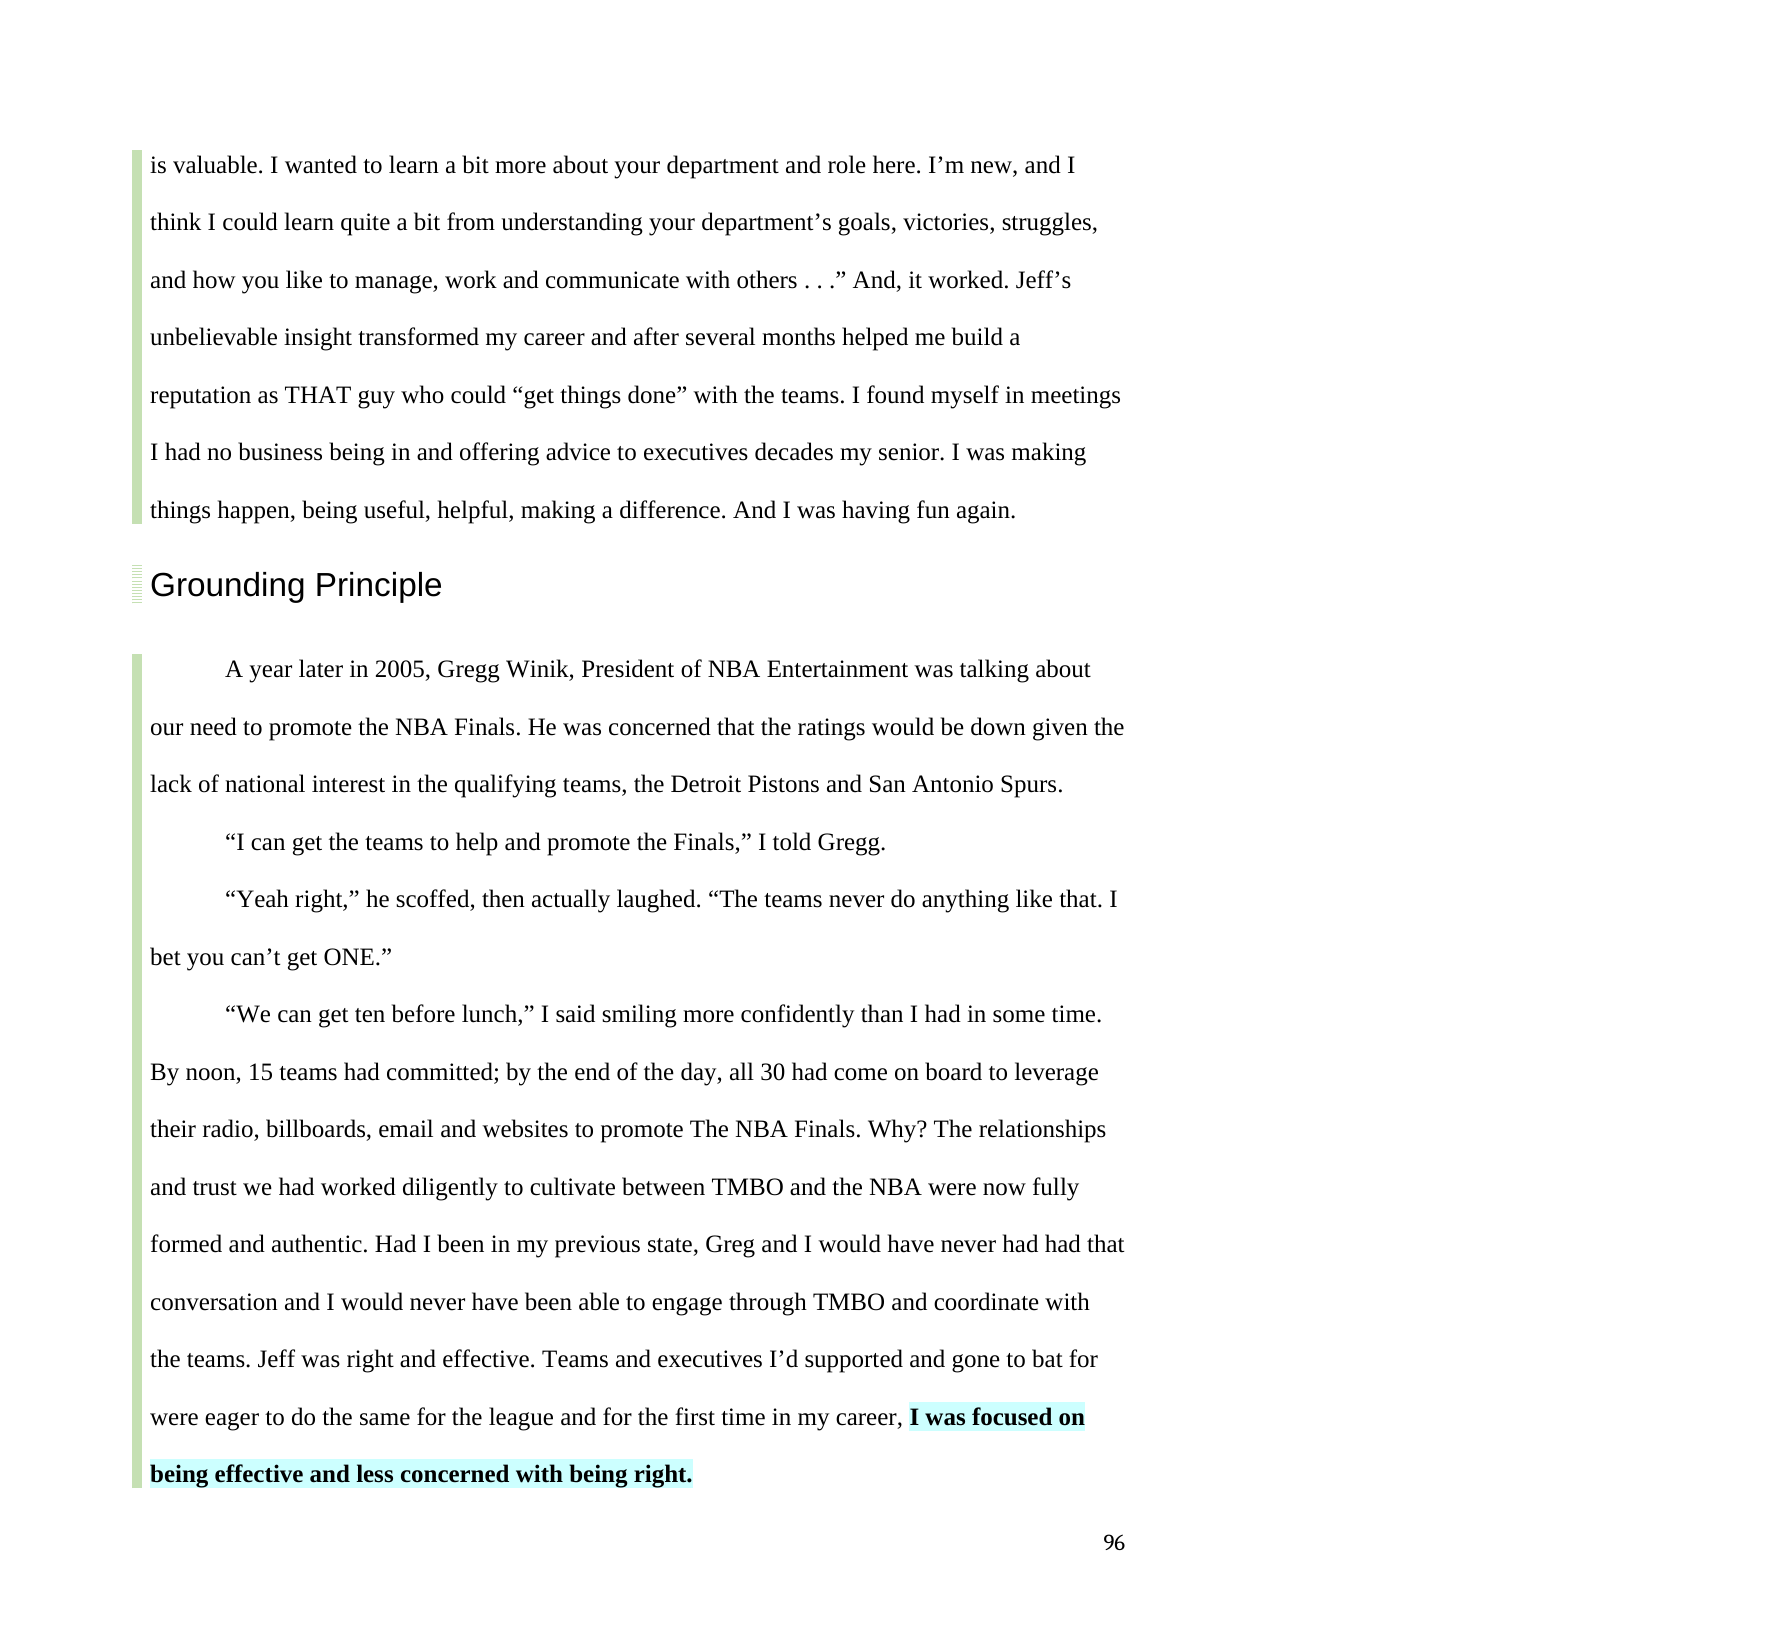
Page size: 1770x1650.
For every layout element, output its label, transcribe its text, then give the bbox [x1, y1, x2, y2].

text “I can get the teams to help and promote the Finals,” I told Gregg. [142, 827, 1125, 856]
text “Yeah right,” he scoffed, then actually laughed. “The teams never do anything like that. I bet you can’t get ONE.” [142, 884, 1125, 971]
text Grounding Principle [132, 565, 1125, 603]
text A year later in 2005, Gregg Winik, President of NBA Entertainment was talking about our need to promote the NBA Finals. He was concerned that the ratings would be down given the lack of national interest in the qualifying teams, the Detroit Pistons and San Antonio Spurs. [142, 654, 1125, 798]
text “We can get ten before lunch,” I said smiling more confidently than I had in some time. By noon, 15 teams had committed; by the end of the day, all 30 had come on board to leverage their radio, billboards, email and websites to promote The NBA Finals. Why? The relationships and trust we had worked diligently to cultivate between TMBO and the NBA were now fully formed and authentic. Had I been in my previous state, Greg and I would have never had had that conversation and I would never have been able to engage through TMBO and coordinate with the teams. Jeff was right and effective. Teams and executives I’d supported and gone to bat for were eager to do the same for the league and for the first time in my career, I was focused on being effective and less concerned with being right. [142, 999, 1125, 1488]
